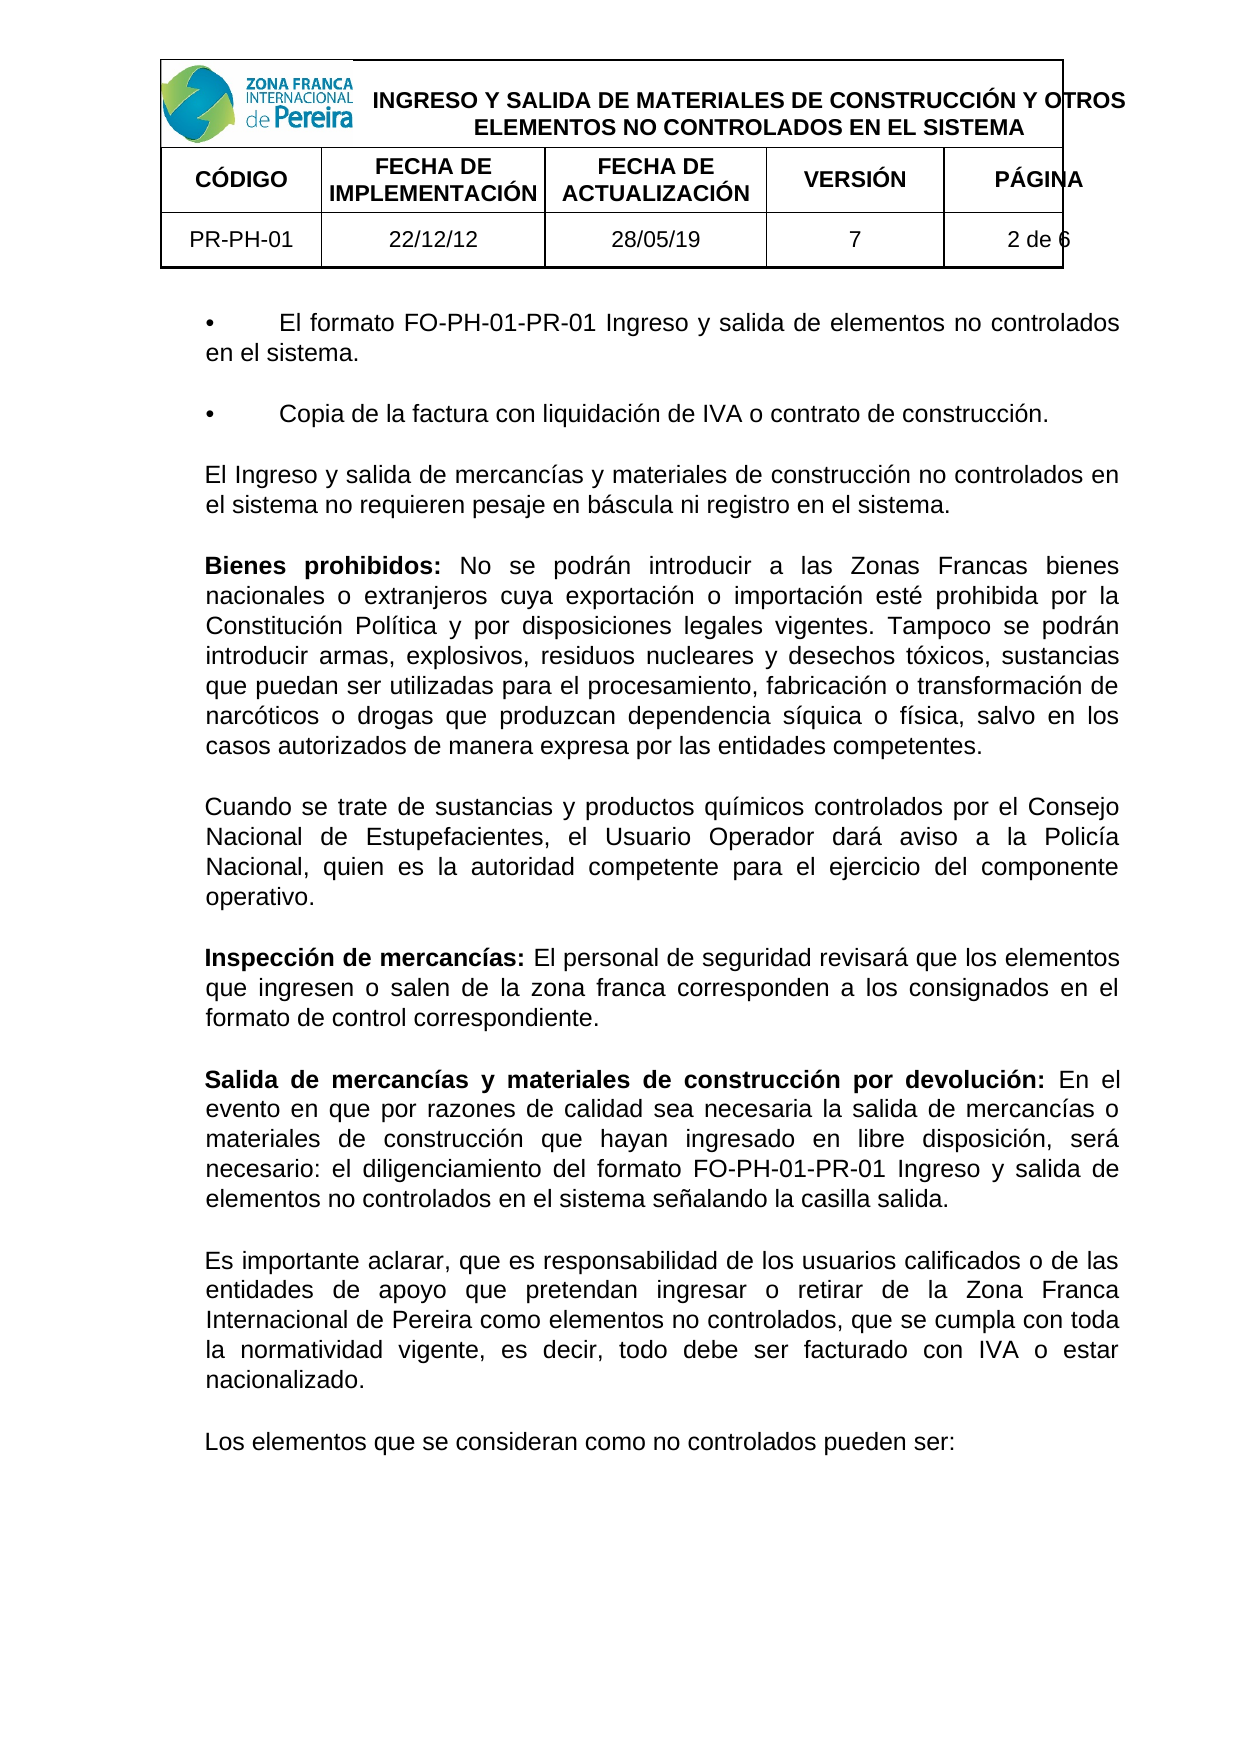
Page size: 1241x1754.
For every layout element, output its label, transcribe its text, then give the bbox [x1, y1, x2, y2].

text Cuando se trate de sustancias y productos químicos controlados por el Consejo Nacional de Estupefacientes, el Usuario Operador dará aviso a la Policía Nacional, quien es la autoridad competente para el ejercicio del componente operativo. [204, 792, 1121, 911]
list Copia de la factura con liquidación de IVA o contrato de construcción. [205, 398, 1121, 427]
text Bienes prohibidos: No se podrán introducir a las Zonas Francas bienes nacionales o extranjeros cuya exportación o importación esté prohibida por la Constitución Política y por disposiciones legales vigentes. Tampoco se podrán introducir armas, explosivos, residuos nucleares y desechos tóxicos, sustancias que puedan ser utilizadas para el procesamiento, fabricación o transformación de narcóticos o drogas que produzcan dependencia síquica o física, salvo en los casos autorizados de manera expresa por las entidades competentes. [204, 551, 1121, 759]
text Inspección de mercancías: El personal de seguridad revisará que los elementos que ingresen o salen de la zona franca corresponden a los consignados en el formato de control correspondiente. [204, 943, 1121, 1032]
list El formato FO-PH-01-PR-01 Ingreso y salida de elementos no controlados en el sistema. [205, 308, 1121, 366]
text Salida de mercancías y materiales de construcción por devolución: En el evento en que por razones de calidad sea necesaria la salida de mercancías o materiales de construcción que hayan ingresado en libre disposición, será necesario: el diligenciamiento del formato FO-PH-01-PR-01 Ingreso y salida de elementos no controlados en el sistema señalando la casilla salida. [204, 1064, 1121, 1213]
text El Ingreso y salida de mercancías y materiales de construcción no controlados en el sistema no requieren pesaje en báscula ni registro en el sistema. [204, 460, 1121, 519]
picture [161, 60, 353, 147]
text Los elementos que se consideran como no controlados pueden ser: [204, 1427, 1121, 1455]
text Es importante aclarar, que es responsabilidad de los usuarios calificados o de las entidades de apoyo que pretendan ingresar o retirar de la Zona Franca Internacional de Pereira como elementos no controlados, que se cumpla con toda la normatividad vigente, es decir, todo debe ser facturado con IVA o estar nacionalizado. [204, 1246, 1121, 1394]
